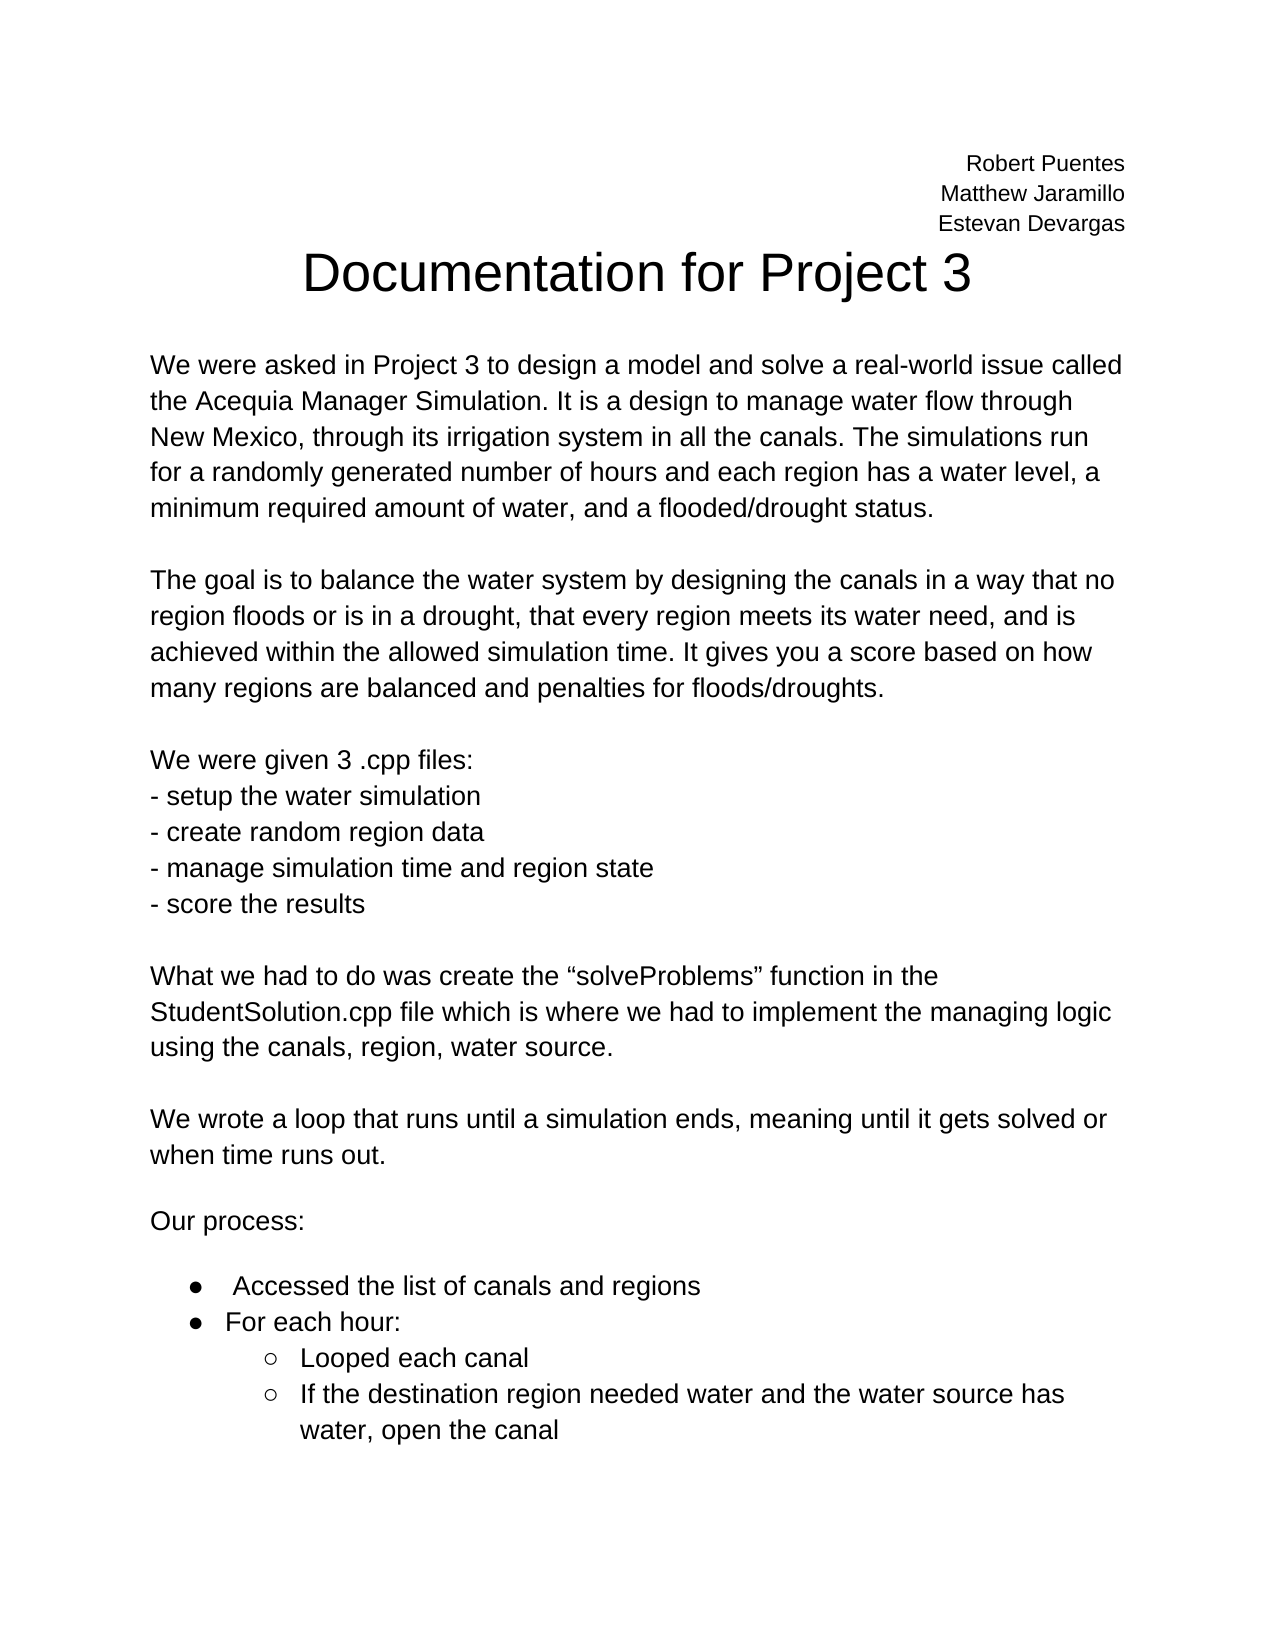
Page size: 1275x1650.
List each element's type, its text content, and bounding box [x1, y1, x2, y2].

text - manage simulation time and region state [150, 852, 1125, 883]
text We were asked in Project 3 to design a model and solve a real-world issue called the Acequia Manager Simulation. It is a design to manage water flow through New Mexico, through its irrigation system in all the canals. The simulations run for a randomly generated number of hours and each region has a water level, a minimum required amount of water, and a flooded/drought status. [150, 349, 1125, 524]
text The goal is to balance the water system by designing the canals in a way that no region floods or is in a drought, that every region meets its water need, and is achieved within the allowed simulation time. It gives you a score based on how many regions are balanced and penalties for floods/droughts. We were given 3 .cpp files: - setup the water simulation [150, 528, 1125, 811]
text Robert Puentes [150, 150, 1125, 176]
text Matthew Jaramillo Estevan Devargas [150, 180, 1125, 237]
text Our process: [150, 1204, 1125, 1266]
list Accessed the list of canals and regions [187, 1270, 1125, 1301]
title Documentation for Project 3 [150, 241, 1125, 303]
text - score the results [150, 888, 1125, 919]
list For each hour: [187, 1306, 1125, 1337]
list If the destination region needed water and the water source has water, open the canal [262, 1378, 1125, 1445]
text What we had to do was create the “solveProblems” function in the StudentSolution.cpp file which is where we had to implement the managing logic using the canals, region, water source. We wrote a loop that runs until a simulation ends, meaning until it gets solved or when time runs out. [150, 959, 1125, 1201]
list Looped each canal [262, 1342, 1125, 1373]
text - create random region data [150, 816, 1125, 847]
